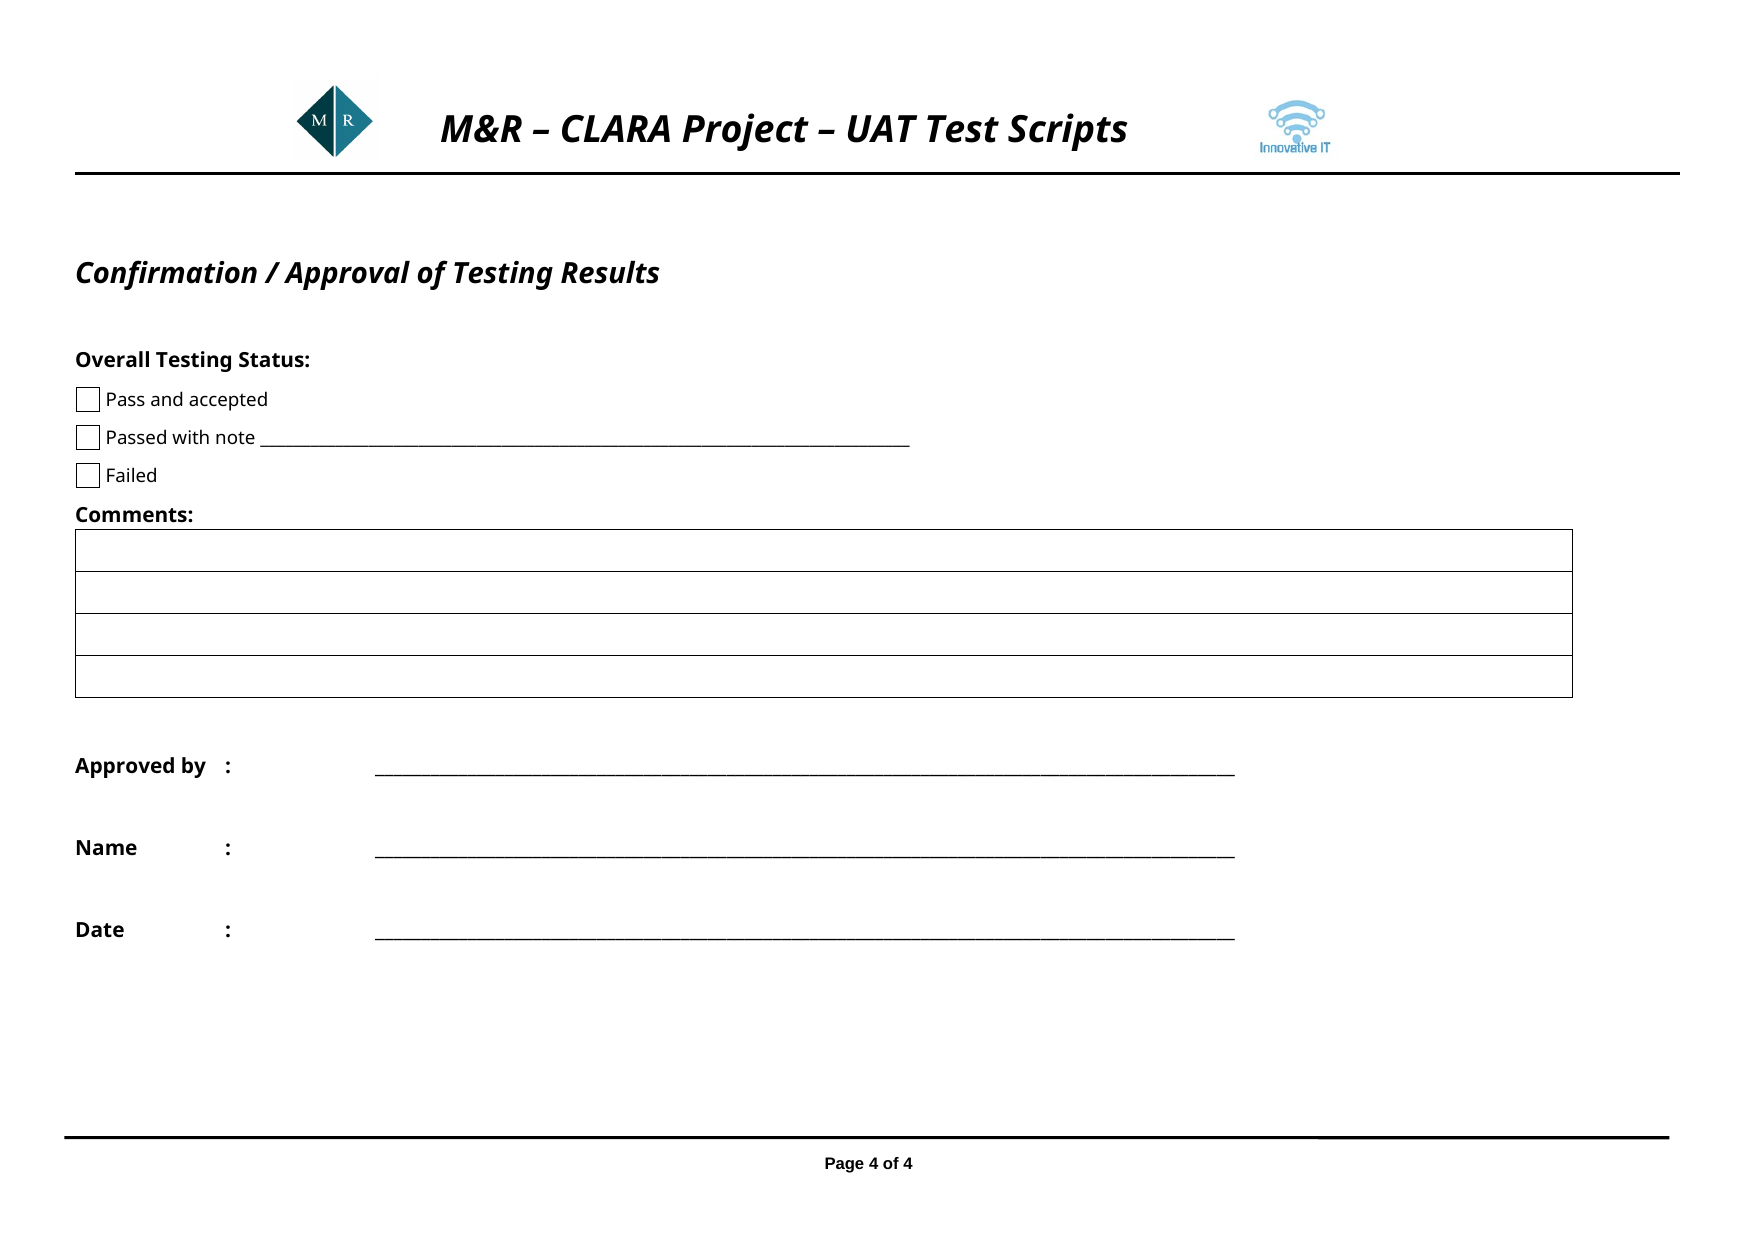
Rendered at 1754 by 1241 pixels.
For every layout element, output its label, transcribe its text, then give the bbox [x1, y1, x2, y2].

text Pass and accepted [75, 386, 1669, 412]
text Name : _____________________________________________________________________________________________ [75, 833, 1669, 861]
text Passed with note ______________________________________________________________________________ [75, 424, 1669, 450]
text Date : _____________________________________________________________________________________________ [75, 915, 1669, 943]
table_header [76, 530, 1572, 571]
text Failed [75, 462, 1669, 488]
picture [1243, 84, 1350, 160]
text Confirmation / Approval of Testing Results [75, 252, 1669, 292]
text Comments: [75, 500, 1669, 529]
table_cell [76, 572, 1572, 613]
text Approved by : _____________________________________________________________________________________________ [75, 751, 1669, 779]
table_cell [76, 614, 1572, 655]
text Overall Testing Status: [75, 345, 1669, 374]
picture [290, 74, 379, 160]
table_cell [76, 656, 1572, 697]
